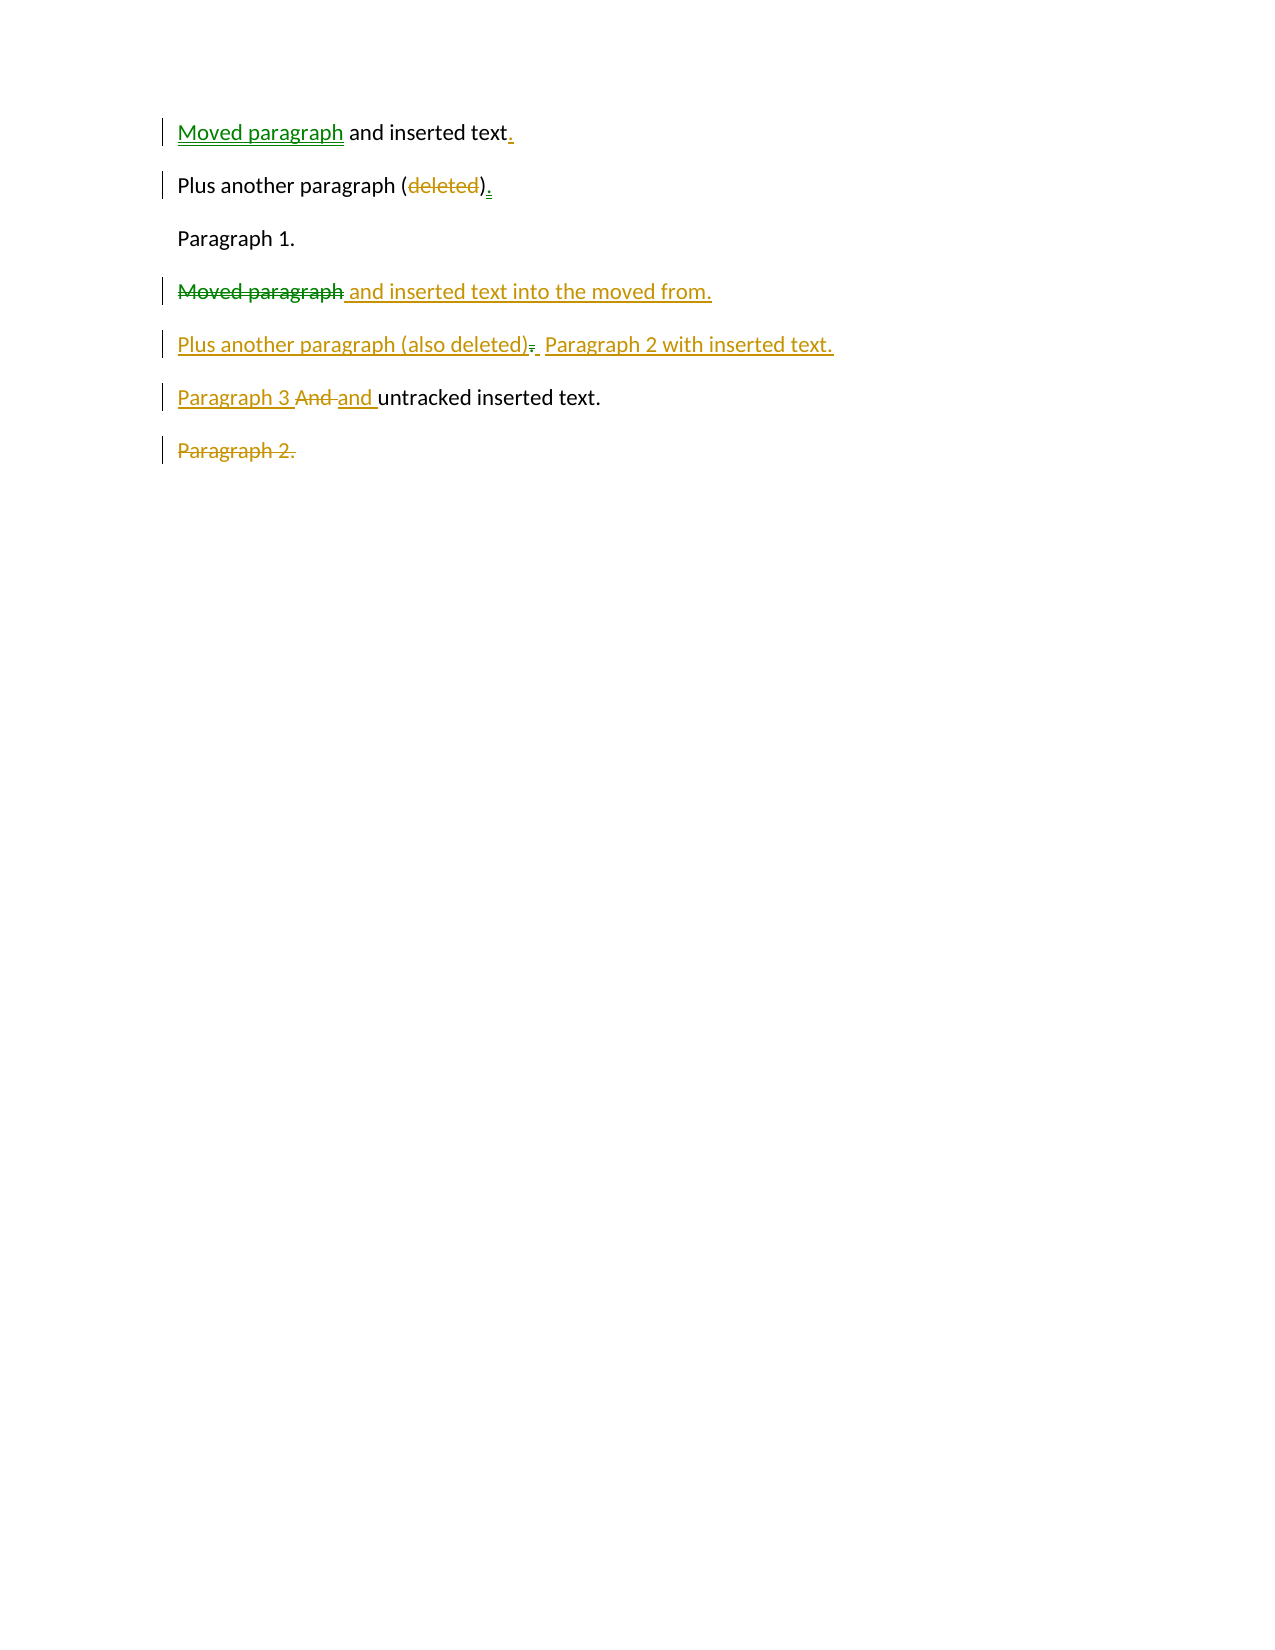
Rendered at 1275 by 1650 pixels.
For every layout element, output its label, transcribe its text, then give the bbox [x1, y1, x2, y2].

text Plus another paragraph () [177, 171, 1186, 199]
text untracked inserted text. [177, 383, 1186, 411]
text Paragraph 1. [177, 224, 1186, 252]
text and inserted text [177, 118, 1186, 146]
